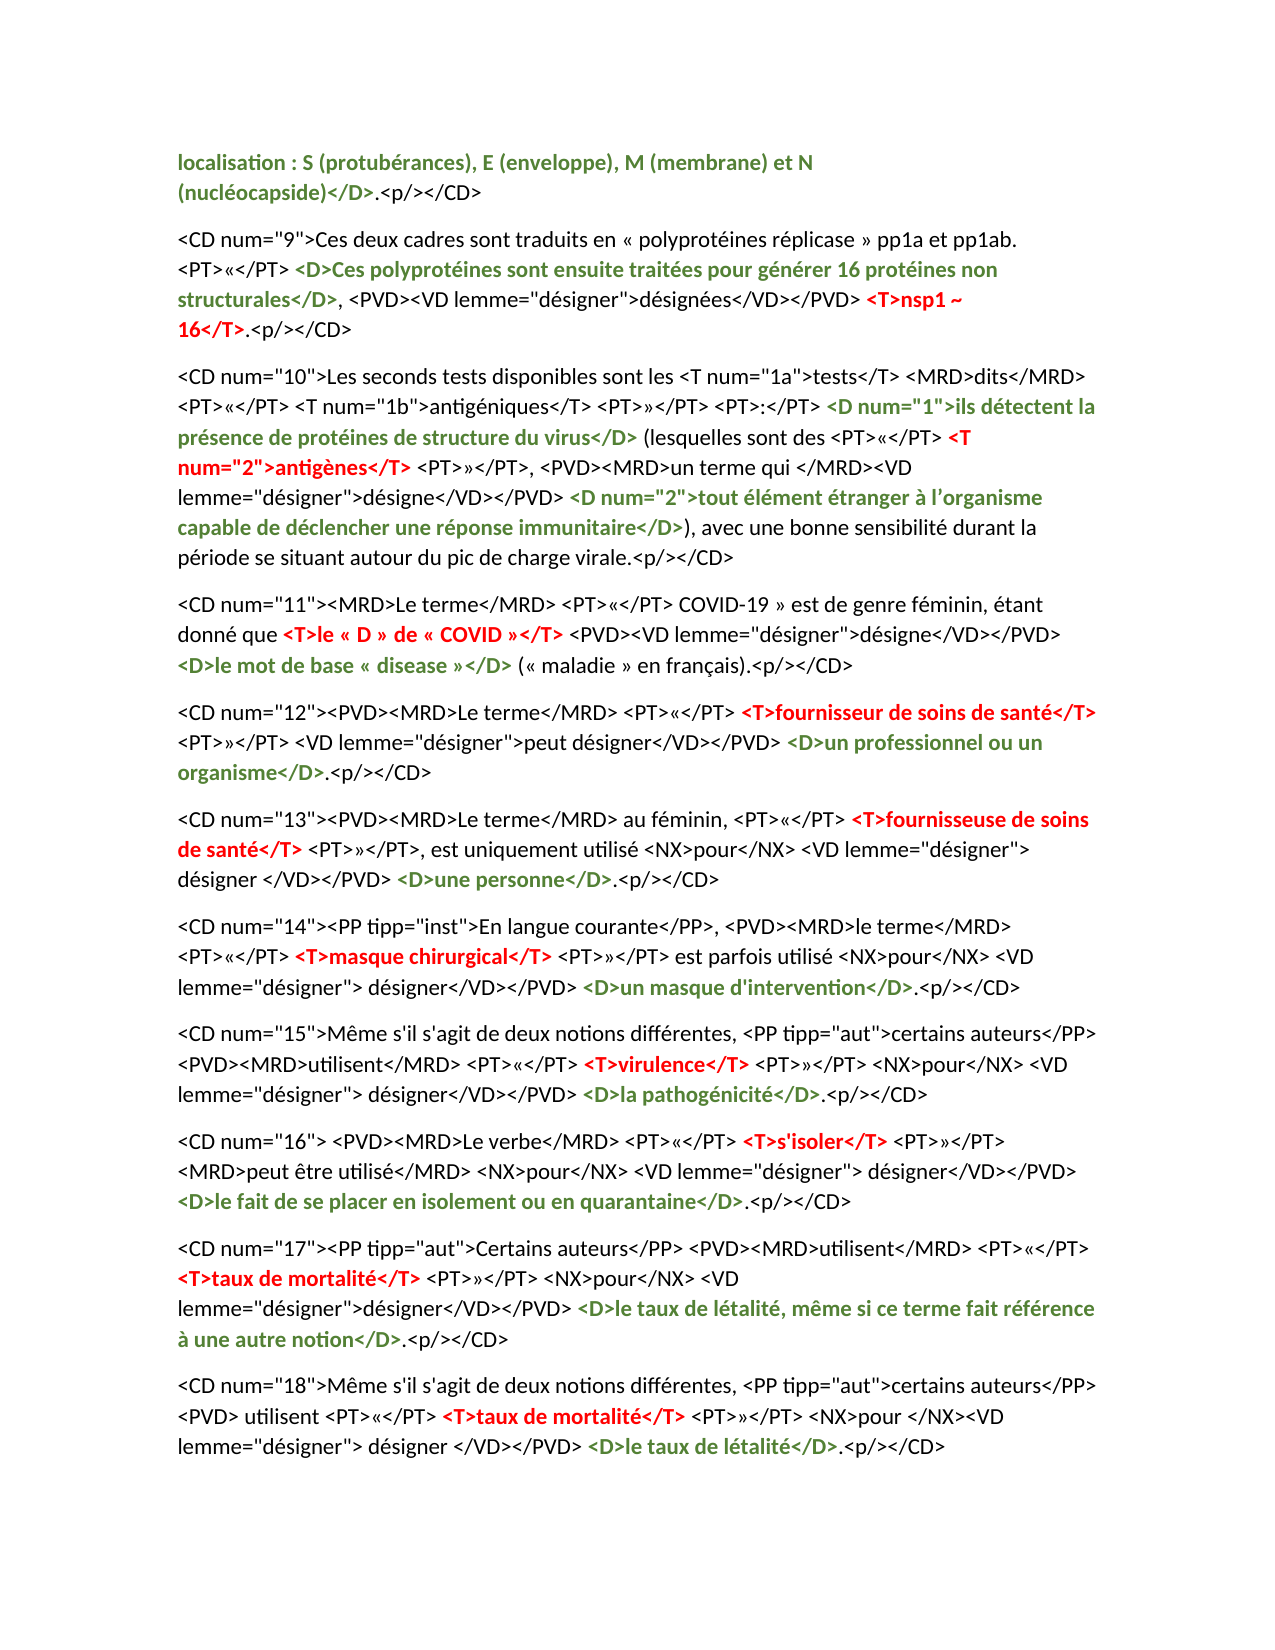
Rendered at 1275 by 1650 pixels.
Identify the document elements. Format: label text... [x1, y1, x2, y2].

text <CD num="11"><MRD>Le terme</MRD> <PT>«</PT> COVID-19 » est de genre féminin, étant donné que <T>le « D » de « COVID »</T> <PVD><VD lemme="désigner">désigne</VD></PVD> <D>le mot de base « disease »</D> (« maladie » en français).<p/></CD> [177, 590, 1098, 679]
text <CD num="13"><PVD><MRD>Le terme</MRD> au féminin, <PT>«</PT> <T>fournisseuse de soins de santé</T> <PT>»</PT>, est uniquement utilisé <NX>pour</NX> <VD lemme="désigner"> désigner </VD></PVD> <D>une personne</D>.<p/></CD> [177, 805, 1098, 893]
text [177, 148, 1098, 206]
text <CD num="10">Les seconds tests disponibles sont les <T num="1a">tests</T> <MRD>dits</MRD> <PT>«</PT> <T num="1b">antigéniques</T> <PT>»</PT> <PT>:</PT> <D num="1">ils détectent la présence de protéines de structure du virus</D> (lesquelles sont des <PT>«</PT> <T num="2">antigènes</T> <PT>»</PT>, <PVD><MRD>un terme qui </MRD><VD lemme="désigner">désigne</VD></PVD> <D num="2">tout élément étranger à l’organisme capable de déclencher une réponse immunitaire</D>), avec une bonne sensibilité durant la période se situant autour du pic de charge virale.<p/></CD> [177, 362, 1098, 571]
text <CD num="15">Même s'il s'agit de deux notions différentes, <PP tipp="aut">certains auteurs</PP> <PVD><MRD>utilisent</MRD> <PT>«</PT> <T>virulence</T> <PT>»</PT> <NX>pour</NX> <VD lemme="désigner"> désigner</VD></PVD> <D>la pathogénicité</D>.<p/></CD> [177, 1019, 1098, 1108]
text <CD num="9">Ces deux cadres sont traduits en « polyprotéines réplicase » pp1a et pp1ab. <PT>«</PT> <D>Ces polyprotéines sont ensuite traitées pour générer 16 protéines non structurales</D>, <PVD><VD lemme="désigner">désignées</VD></PVD> <T>nsp1 ~ 16</T>.<p/></CD> [177, 225, 1098, 343]
text <CD num="12"><PVD><MRD>Le terme</MRD> <PT>«</PT> <T>fournisseur de soins de santé</T> <PT>»</PT> <VD lemme="désigner">peut désigner</VD></PVD> <D>un professionnel ou un organisme</D>.<p/></CD> [177, 698, 1098, 786]
text <CD num="16"> <PVD><MRD>Le verbe</MRD> <PT>«</PT> <T>s'isoler</T> <PT>»</PT> <MRD>peut être utilisé</MRD> <NX>pour</NX> <VD lemme="désigner"> désigner</VD></PVD> <D>le fait de se placer en isolement ou en quarantaine</D>.<p/></CD> [177, 1127, 1098, 1215]
text <CD num="18">Même s'il s'agit de deux notions différentes, <PP tipp="aut">certains auteurs</PP> <PVD> utilisent <PT>«</PT> <T>taux de mortalité</T> <PT>»</PT> <NX>pour </NX><VD lemme="désigner"> désigner </VD></PVD> <D>le taux de létalité</D>.<p/></CD> [177, 1372, 1098, 1460]
text <CD num="14"><PP tipp="inst">En langue courante</PP>, <PVD><MRD>le terme</MRD> <PT>«</PT> <T>masque chirurgical</T> <PT>»</PT> est parfois utilisé <NX>pour</NX> <VD lemme="désigner"> désigner</VD></PVD> <D>un masque d'intervention</D>.<p/></CD> [177, 912, 1098, 1001]
text <CD num="17"><PP tipp="aut">Certains auteurs</PP> <PVD><MRD>utilisent</MRD> <PT>«</PT> <T>taux de mortalité</T> <PT>»</PT> <NX>pour</NX> <VD lemme="désigner">désigner</VD></PVD> <D>le taux de létalité, même si ce terme fait référence à une autre notion</D>.<p/></CD> [177, 1234, 1098, 1353]
